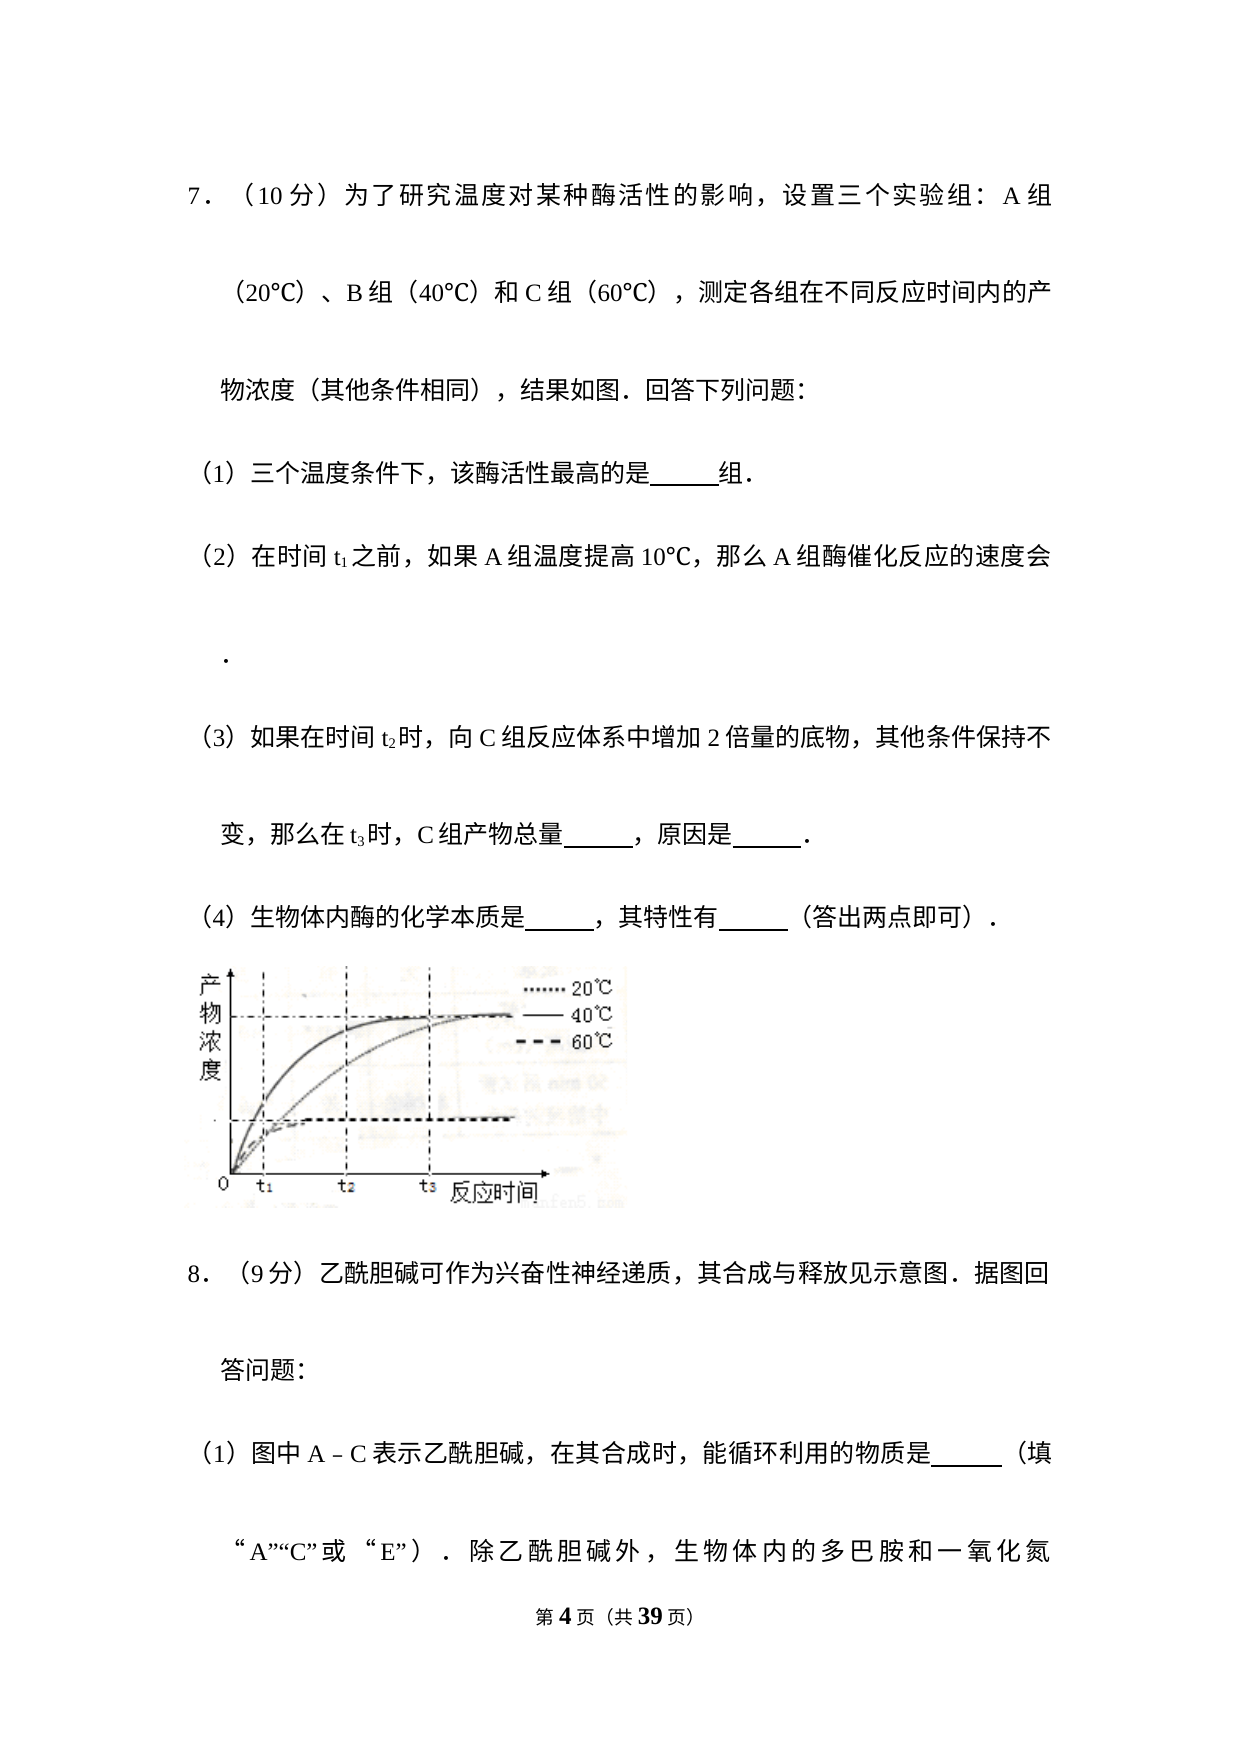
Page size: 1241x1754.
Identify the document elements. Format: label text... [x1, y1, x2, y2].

text （4）生物体内酶的化学本质是 ，其特性有 （答出两点即可）． [187, 883, 1053, 948]
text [187, 1419, 1053, 1582]
text （2）在时间t1之前，如果A组温度提高10℃，那么A组酶催化反应的速度会 ． [187, 522, 1053, 685]
text （3）如果在时间t2时，向C组反应体系中增加2倍量的底物，其他条件保持不变，那么在t3时，C组产物总量 ，原因是 ． [187, 703, 1053, 865]
picture [183, 966, 628, 1208]
text 8．（9分）乙酰胆碱可作为兴奋性神经递质，其合成与释放见示意图．据图回答问题： [187, 1239, 1053, 1401]
text 7．（10分）为了研究温度对某种酶活性的影响，设置三个实验组：A组（20℃）、B组（40℃）和C组（60℃），测定各组在不同反应时间内的产物浓度（其他条件相同），结果如图．回答下列问题： [187, 161, 1053, 421]
text （1）三个温度条件下，该酶活性最高的是 组． [187, 439, 1053, 504]
